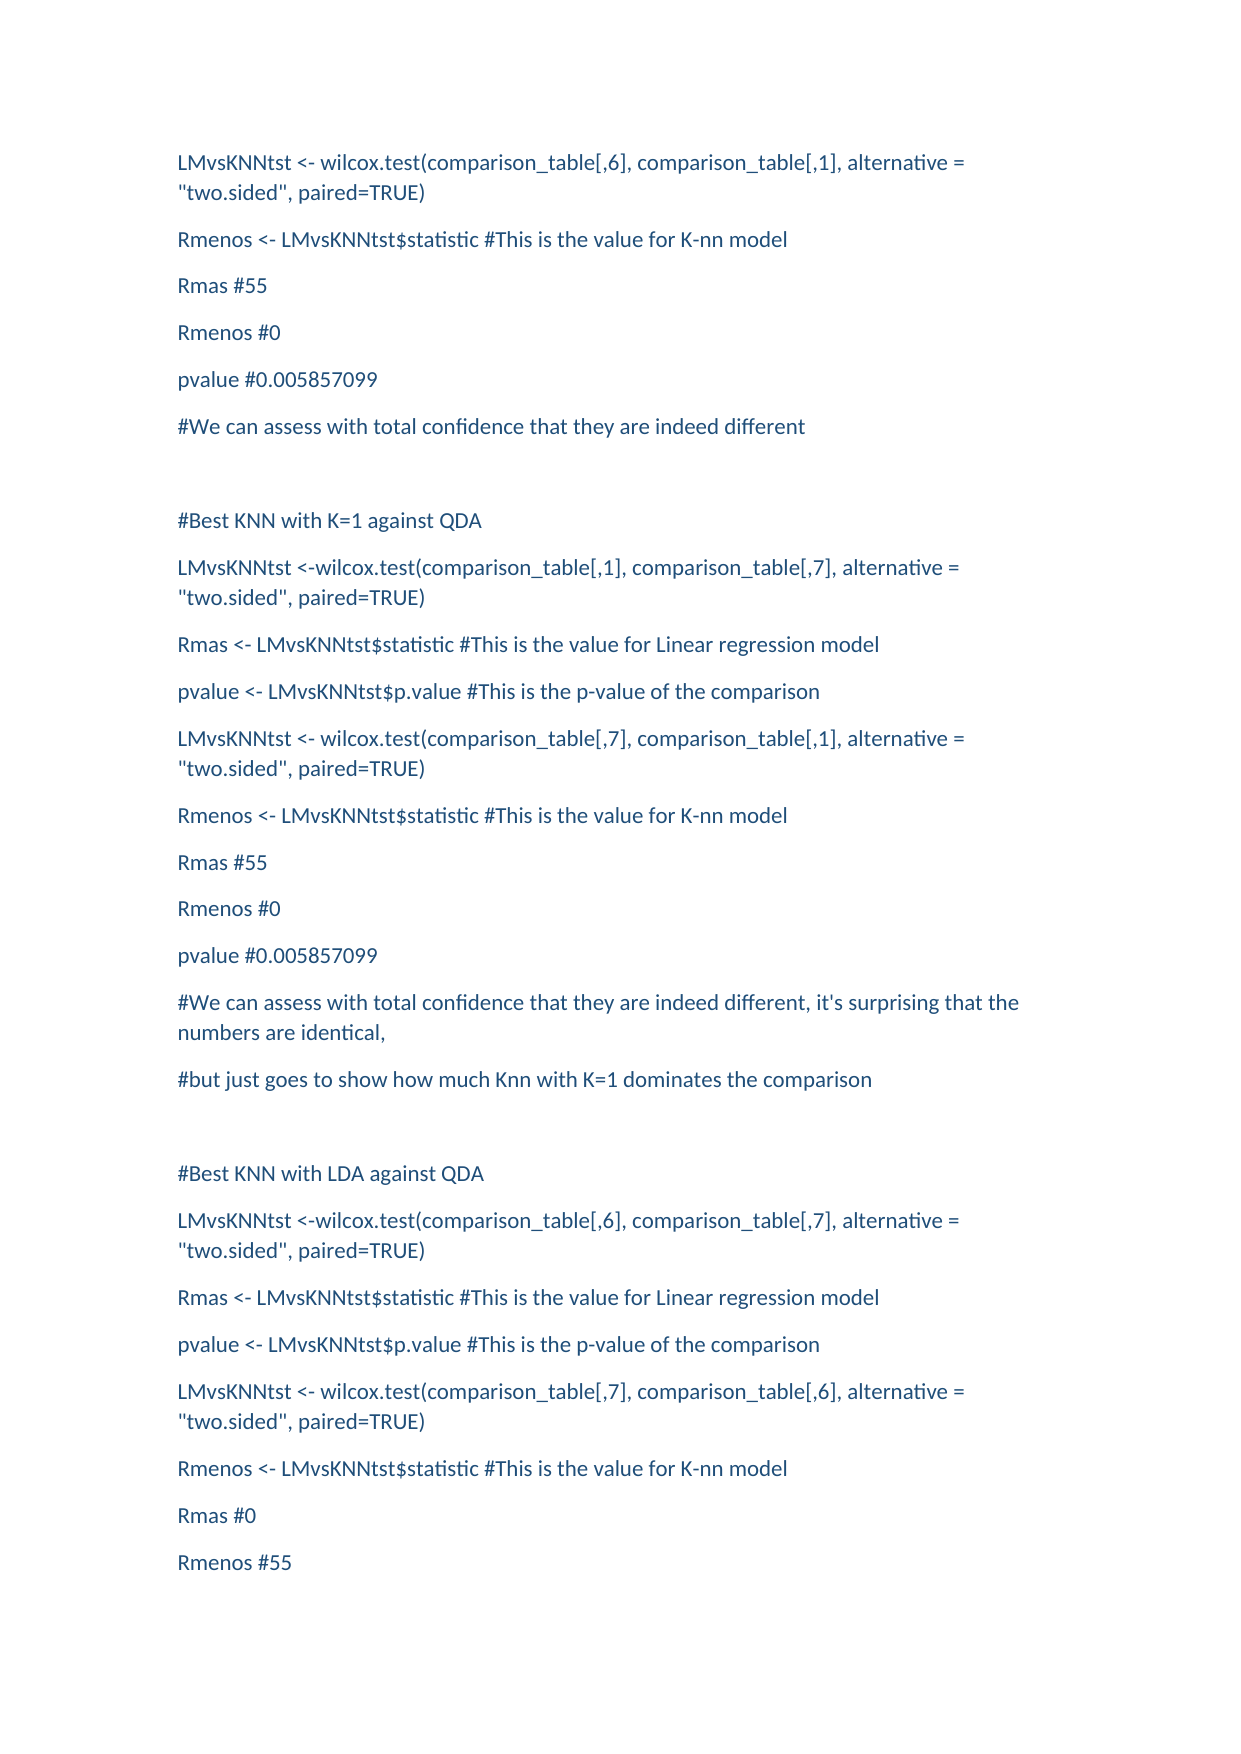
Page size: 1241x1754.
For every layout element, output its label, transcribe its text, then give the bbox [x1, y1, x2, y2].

text LMvsKNNtst <-wilcox.test(comparison_table[,1], comparison_table[,7], alternative = "two.sided", paired=TRUE) [177, 553, 1063, 611]
text Rmas <- LMvsKNNtst$statistic #This is the value for Linear regression model [177, 630, 1063, 658]
text Rmas #55 [177, 272, 1063, 299]
text #Best KNN with LDA against QDA [177, 1159, 1063, 1187]
text #We can assess with total confidence that they are indeed different, it's surprising that the numbers are identical, [177, 988, 1063, 1046]
text #Best KNN with K=1 against QDA [177, 506, 1063, 534]
text LMvsKNNtst <- wilcox.test(comparison_table[,7], comparison_table[,1], alternative = "two.sided", paired=TRUE) [177, 724, 1063, 782]
text LMvsKNNtst <- wilcox.test(comparison_table[,7], comparison_table[,6], alternative = "two.sided", paired=TRUE) [177, 1377, 1063, 1435]
text pvalue #0.005857099 [177, 365, 1063, 393]
text pvalue <- LMvsKNNtst$p.value #This is the p-value of the comparison [177, 1330, 1063, 1358]
text Rmenos <- LMvsKNNtst$statistic #This is the value for K-nn model [177, 225, 1063, 253]
text Rmenos #0 [177, 318, 1063, 346]
text Rmenos <- LMvsKNNtst$statistic #This is the value for K-nn model [177, 1454, 1063, 1482]
text pvalue #0.005857099 [177, 941, 1063, 969]
text pvalue <- LMvsKNNtst$p.value #This is the p-value of the comparison [177, 677, 1063, 705]
text #We can assess with total confidence that they are indeed different [177, 412, 1063, 440]
text #but just goes to show how much Knn with K=1 dominates the comparison [177, 1065, 1063, 1093]
text Rmenos <- LMvsKNNtst$statistic #This is the value for K-nn model [177, 801, 1063, 829]
text LMvsKNNtst <- wilcox.test(comparison_table[,6], comparison_table[,1], alternative = "two.sided", paired=TRUE) [177, 148, 1063, 206]
text Rmas #0 [177, 1501, 1063, 1529]
text Rmas <- LMvsKNNtst$statistic #This is the value for Linear regression model [177, 1283, 1063, 1311]
text LMvsKNNtst <-wilcox.test(comparison_table[,6], comparison_table[,7], alternative = "two.sided", paired=TRUE) [177, 1206, 1063, 1264]
text Rmenos #55 [177, 1548, 1063, 1576]
text Rmas #55 [177, 848, 1063, 876]
text Rmenos #0 [177, 894, 1063, 922]
